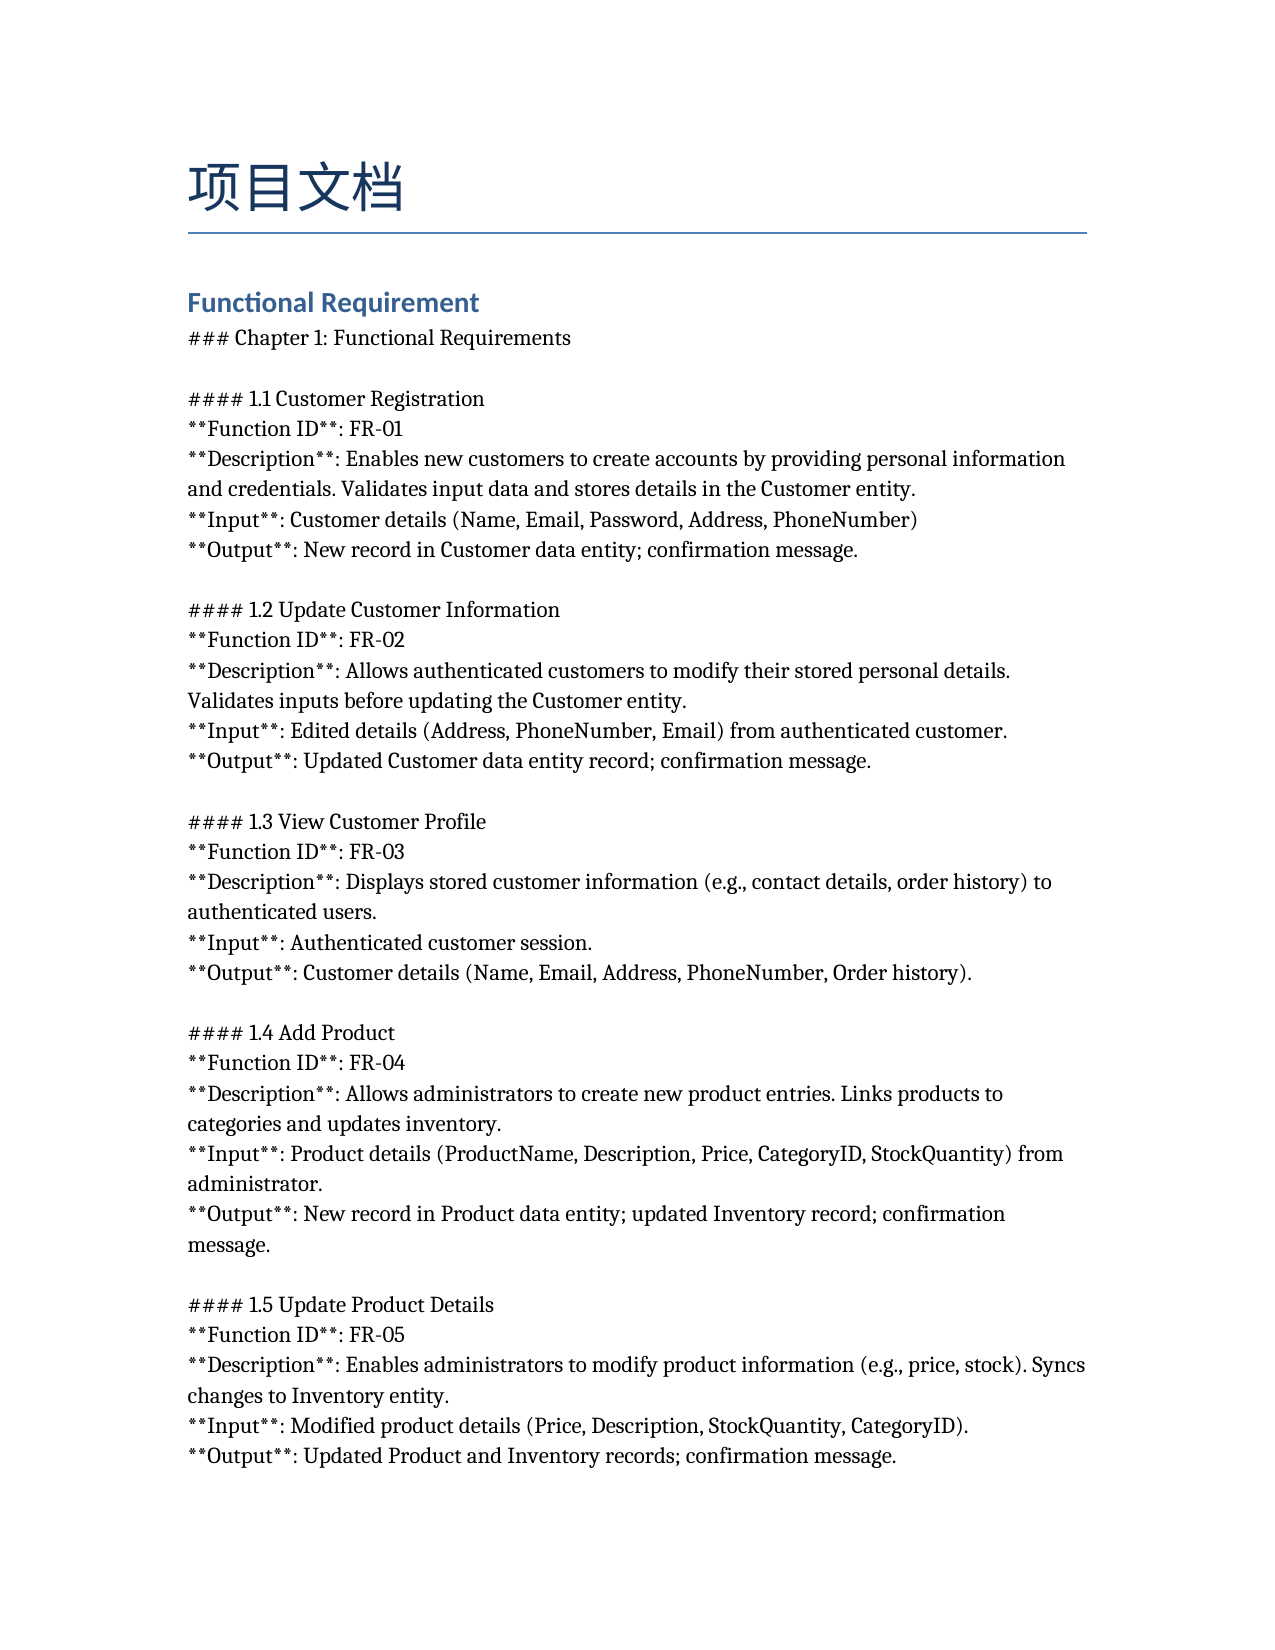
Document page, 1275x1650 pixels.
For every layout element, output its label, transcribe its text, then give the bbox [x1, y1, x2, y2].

title 项目文档 [187, 150, 1087, 234]
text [187, 325, 1087, 1499]
subtitle Functional Requirement [187, 284, 1087, 320]
